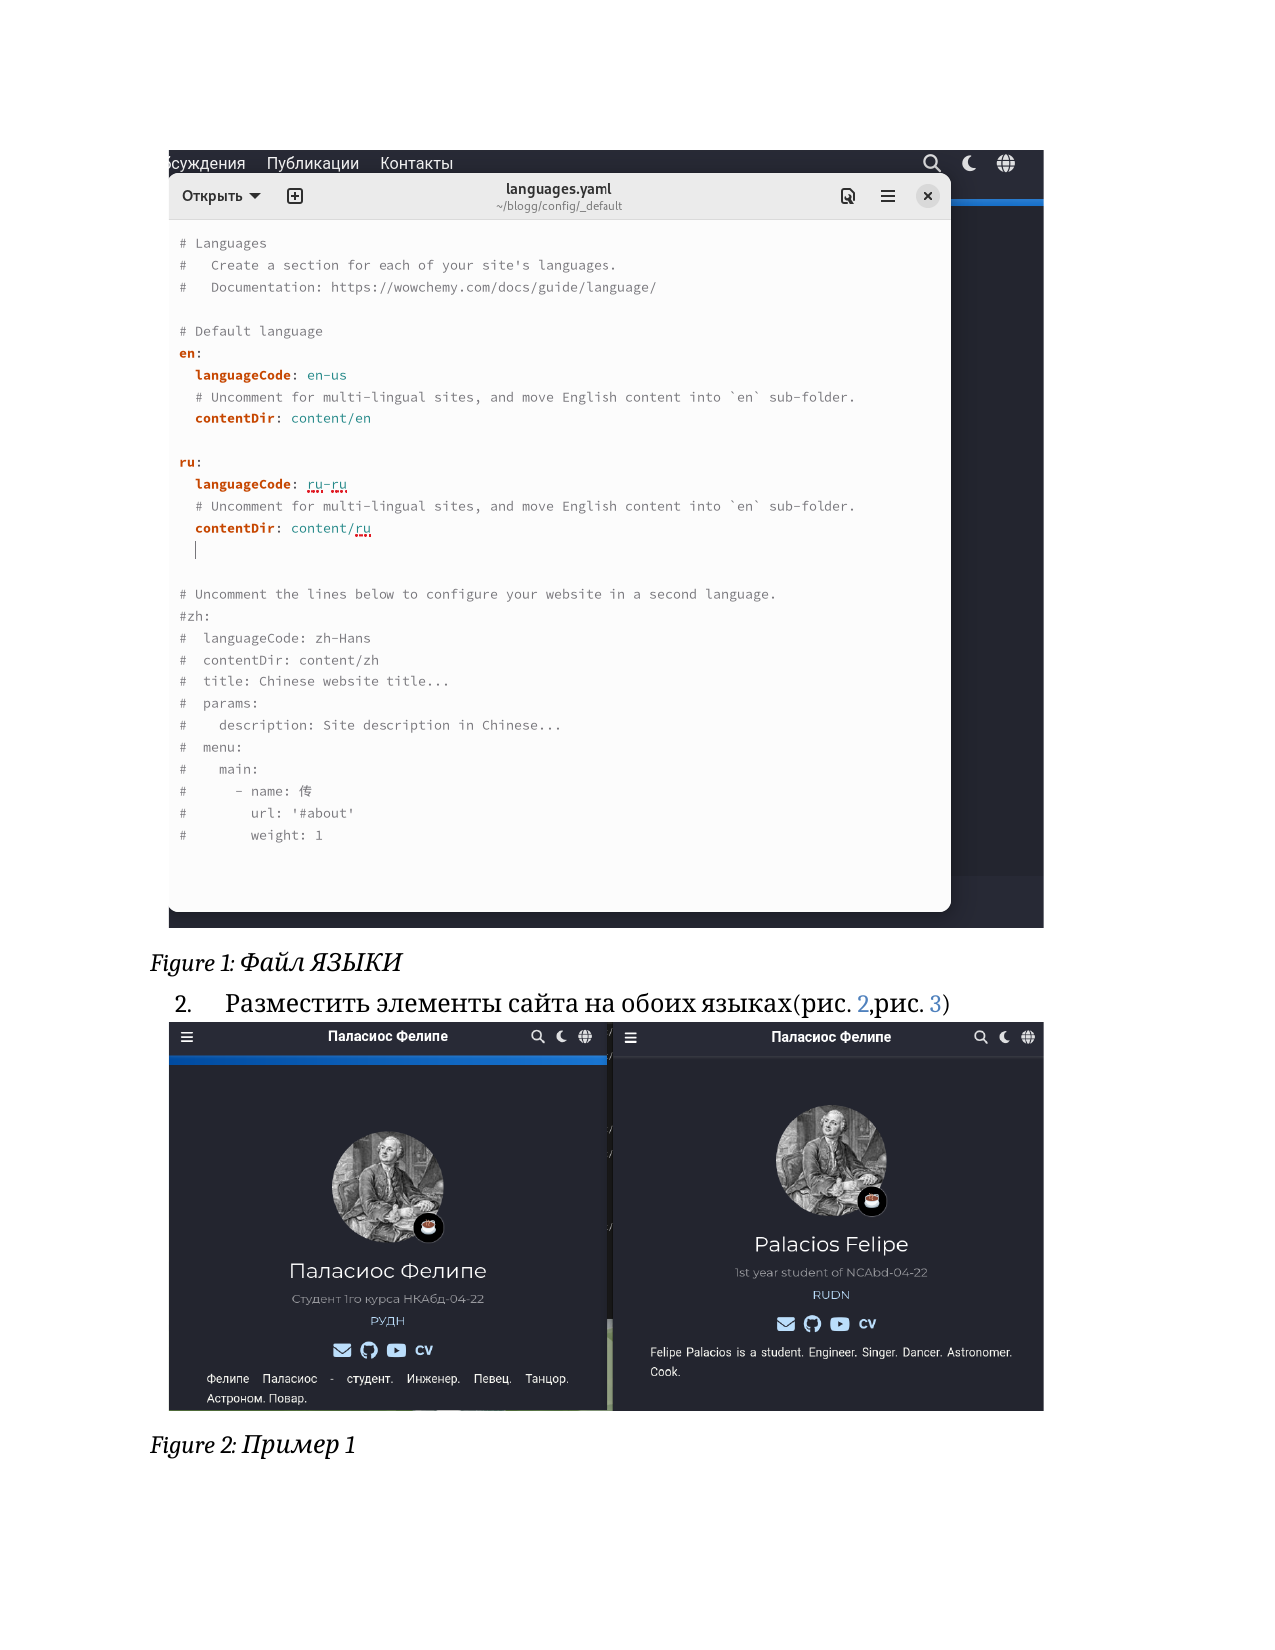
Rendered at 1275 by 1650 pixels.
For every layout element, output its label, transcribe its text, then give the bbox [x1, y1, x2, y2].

picture [168, 150, 1044, 928]
list Разместить элементы сайта на обоих языках(рис. 2,рис. 3) [175, 990, 1125, 1018]
text Figure 1: Файл ЯЗЫКИ [150, 948, 1125, 977]
picture [168, 1022, 1044, 1411]
text Figure 2: Пример 1 [150, 1431, 1125, 1460]
